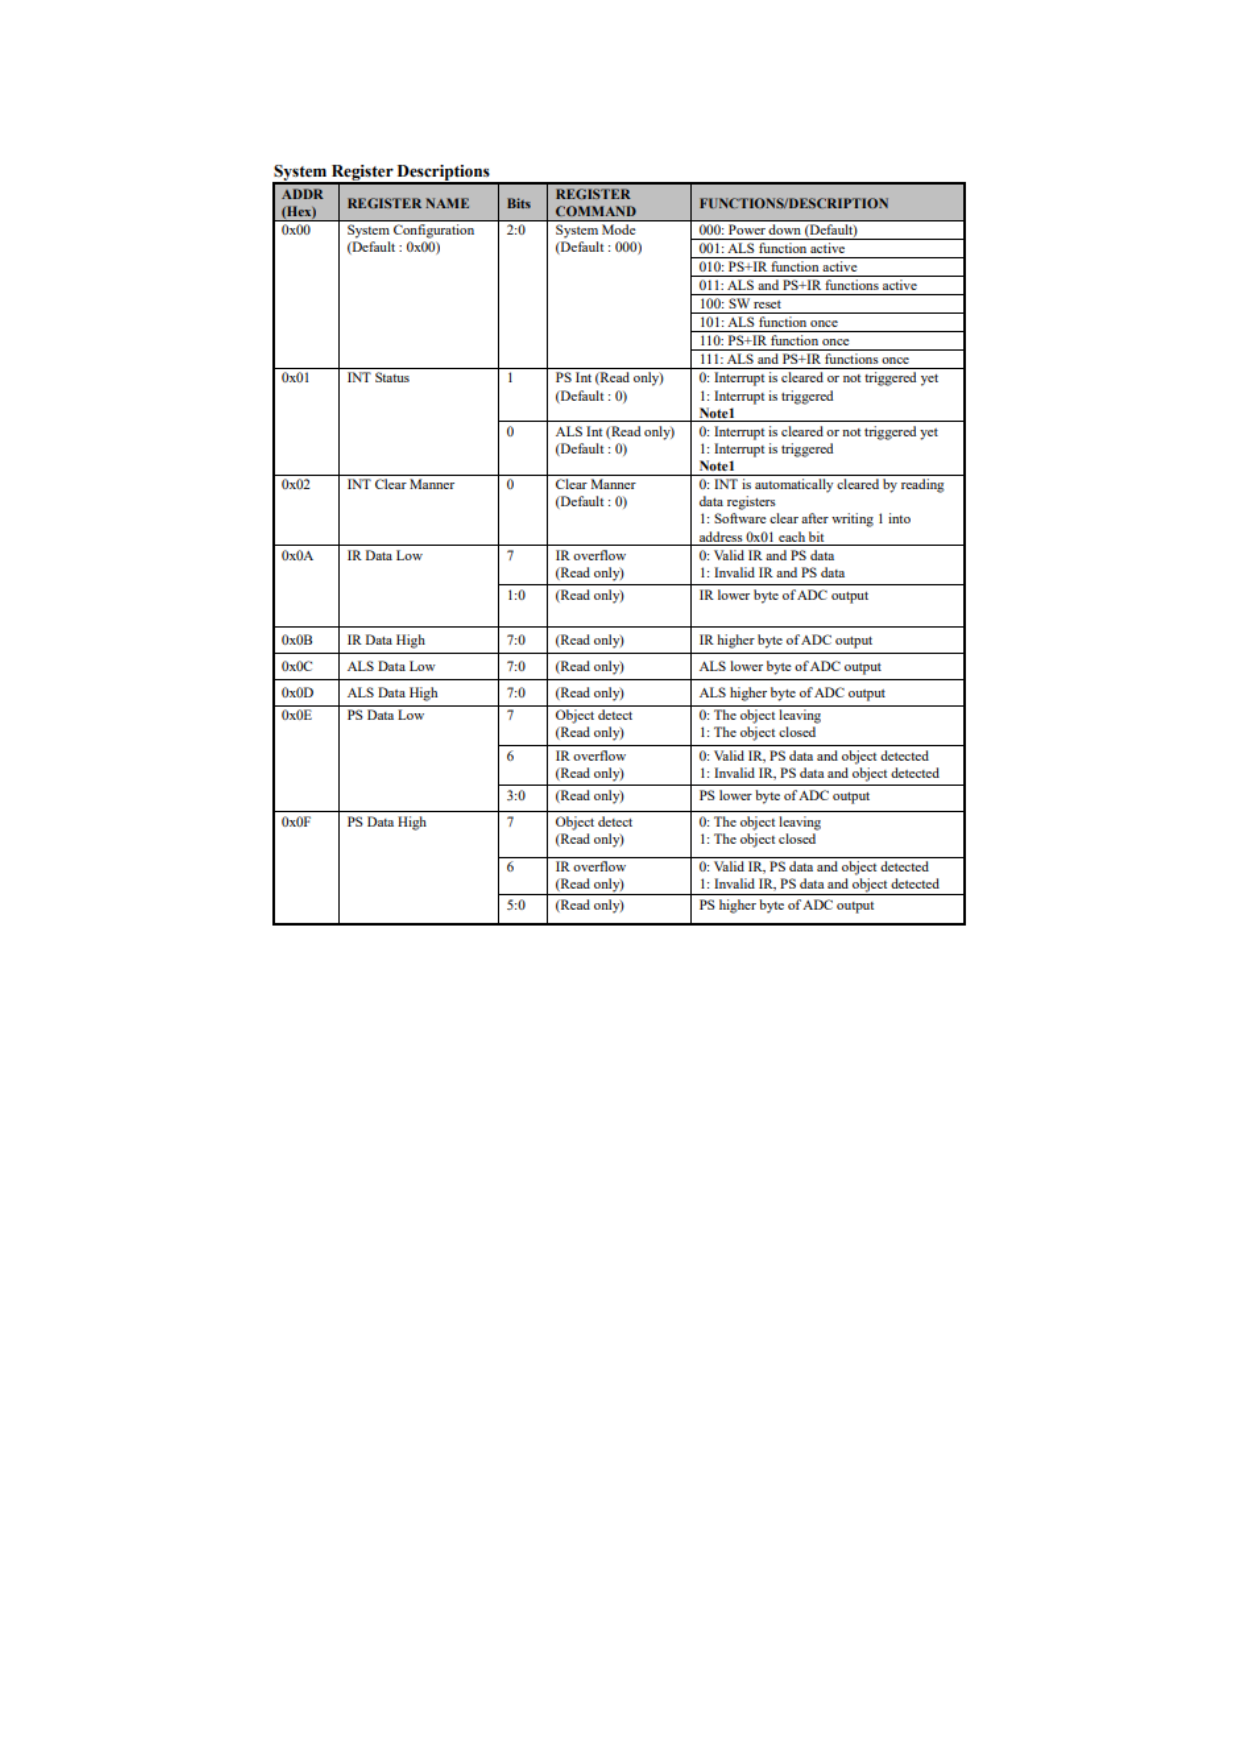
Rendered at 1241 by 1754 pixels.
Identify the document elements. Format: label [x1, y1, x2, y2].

picture [266, 162, 974, 931]
